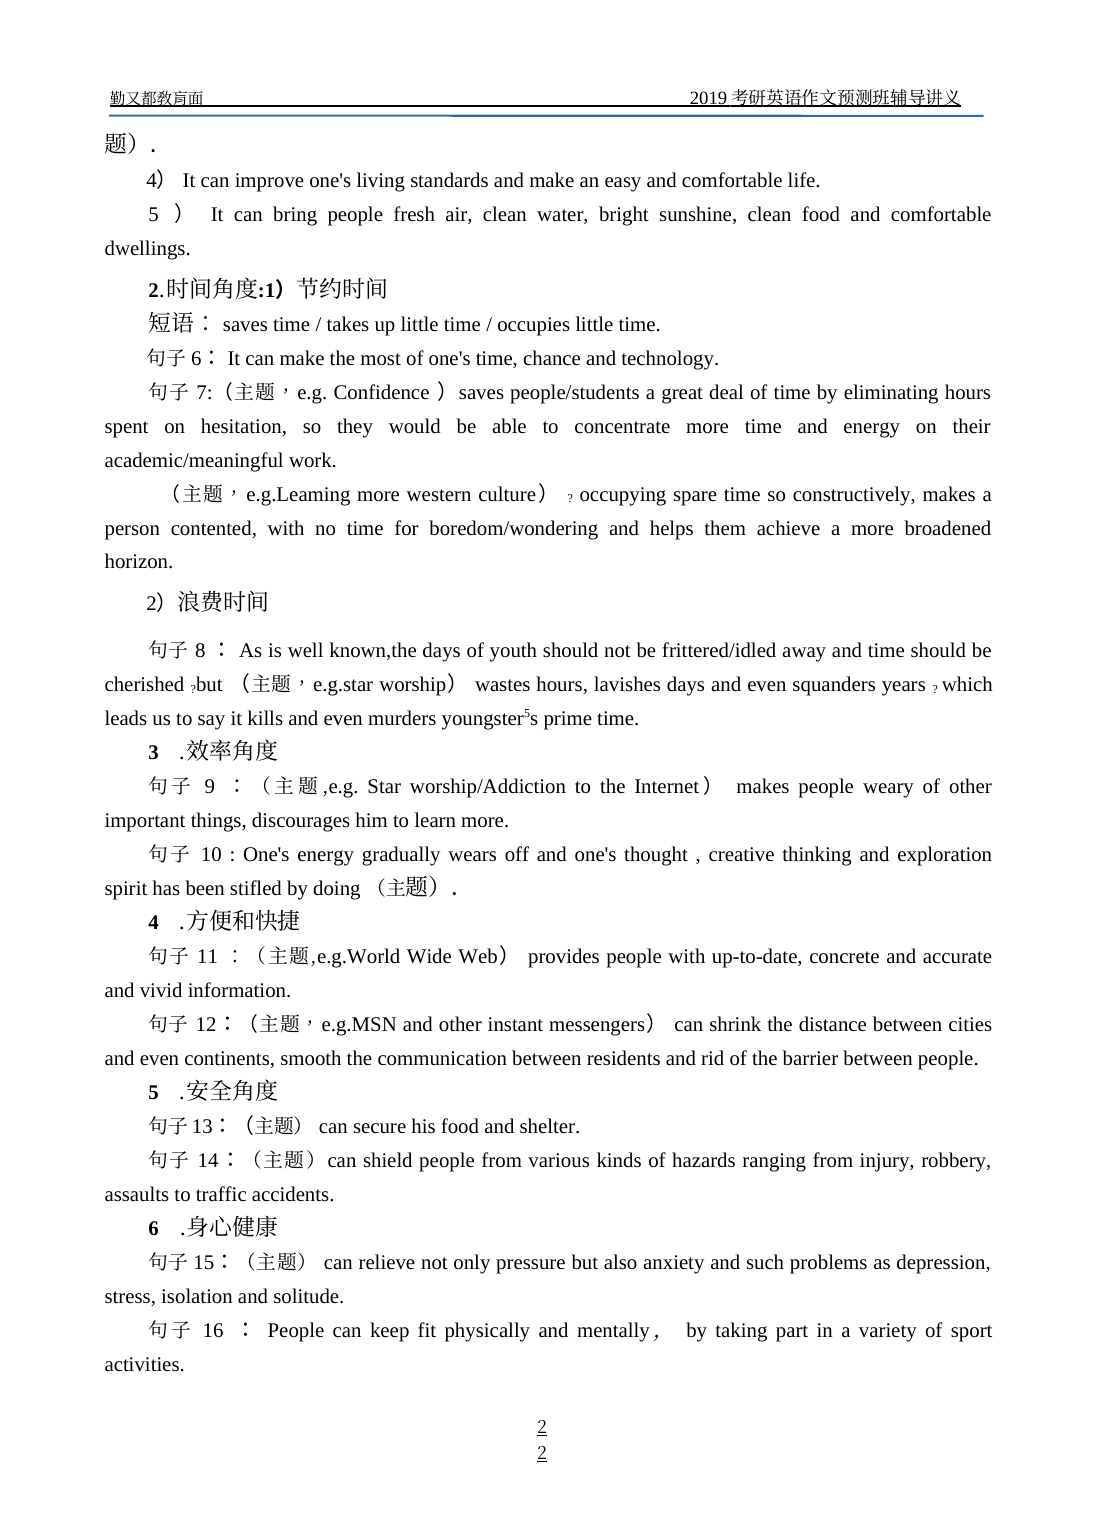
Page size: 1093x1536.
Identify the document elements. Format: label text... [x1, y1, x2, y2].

text 短语： saves time / takes up little time / occupies little time. [104, 304, 993, 338]
list .效率角度 [104, 733, 993, 767]
text 句子 9 ：（主题,e.g. Star worship/Addiction to the Internet） makes people weary of other important things, discourages him to learn more. [104, 767, 993, 834]
text 句子 16 ： People can keep fit physically and mentally， by taking part in a variety of sport activities. [104, 1310, 993, 1378]
list .安全角度 [104, 1072, 993, 1106]
text 5 ） It can bring people fresh air, clean water, bright sunshine, clean food and comfortable dwellings. [104, 202, 993, 260]
text 句子 8 ： As is well known,the days of youth should not be frittered/idled away and time should be cherished ?but （主题，e.g.star worship） wastes hours, lavishes days and even squanders years ? which leads us to say it kills and even murders youngster5s prime time. [104, 631, 993, 733]
text 句子 7:（主题，e.g. Confidence ）saves people/students a great deal of time by eliminating hours spent on hesitation, so they would be able to concentrate more time and energy on their academic/meaningful work. [104, 372, 993, 474]
text 句子 14：（主题）can shield people from various kinds of hazards ranging from injury, robbery, assaults to traffic accidents. [104, 1140, 993, 1208]
list .方便和快捷 [104, 902, 993, 936]
text 句子 12：（主题，e.g.MSN and other instant messengers） can shrink the distance between cities and even continents, smooth the communication between residents and rid of the barrier between people. [104, 1004, 993, 1072]
text 4） It can improve one's living standards and make an easy and comfortable life. [104, 168, 993, 192]
text 2.时间角度:1）节约时间 [104, 270, 993, 304]
list .身心健康 [104, 1208, 993, 1242]
text 句子 11 ：（主题,e.g.World Wide Web） provides people with up-to-date, concrete and accurate and vivid information. [104, 936, 993, 1004]
text 句子 10 : One's energy gradually wears off and one's thought , creative thinking and exploration spirit has been stifled by doing （主题）. [104, 834, 993, 902]
text （主题，e.g.Leaming more western culture） ? occupying spare time so constructively, makes a person contented, with no time for boredom/wondering and helps them achieve a more broadened horizon. [104, 474, 993, 576]
text 句子13：（主题） can secure his food and shelter. [104, 1106, 993, 1140]
text 2）浪费时间 [104, 584, 993, 617]
text 句子 6： It can make the most of one's time, chance and technology. [104, 338, 993, 372]
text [104, 125, 993, 159]
text 句子15：（主题） can relieve not only pressure but also anxiety and such problems as depression, stress, isolation and solitude. [104, 1242, 993, 1310]
